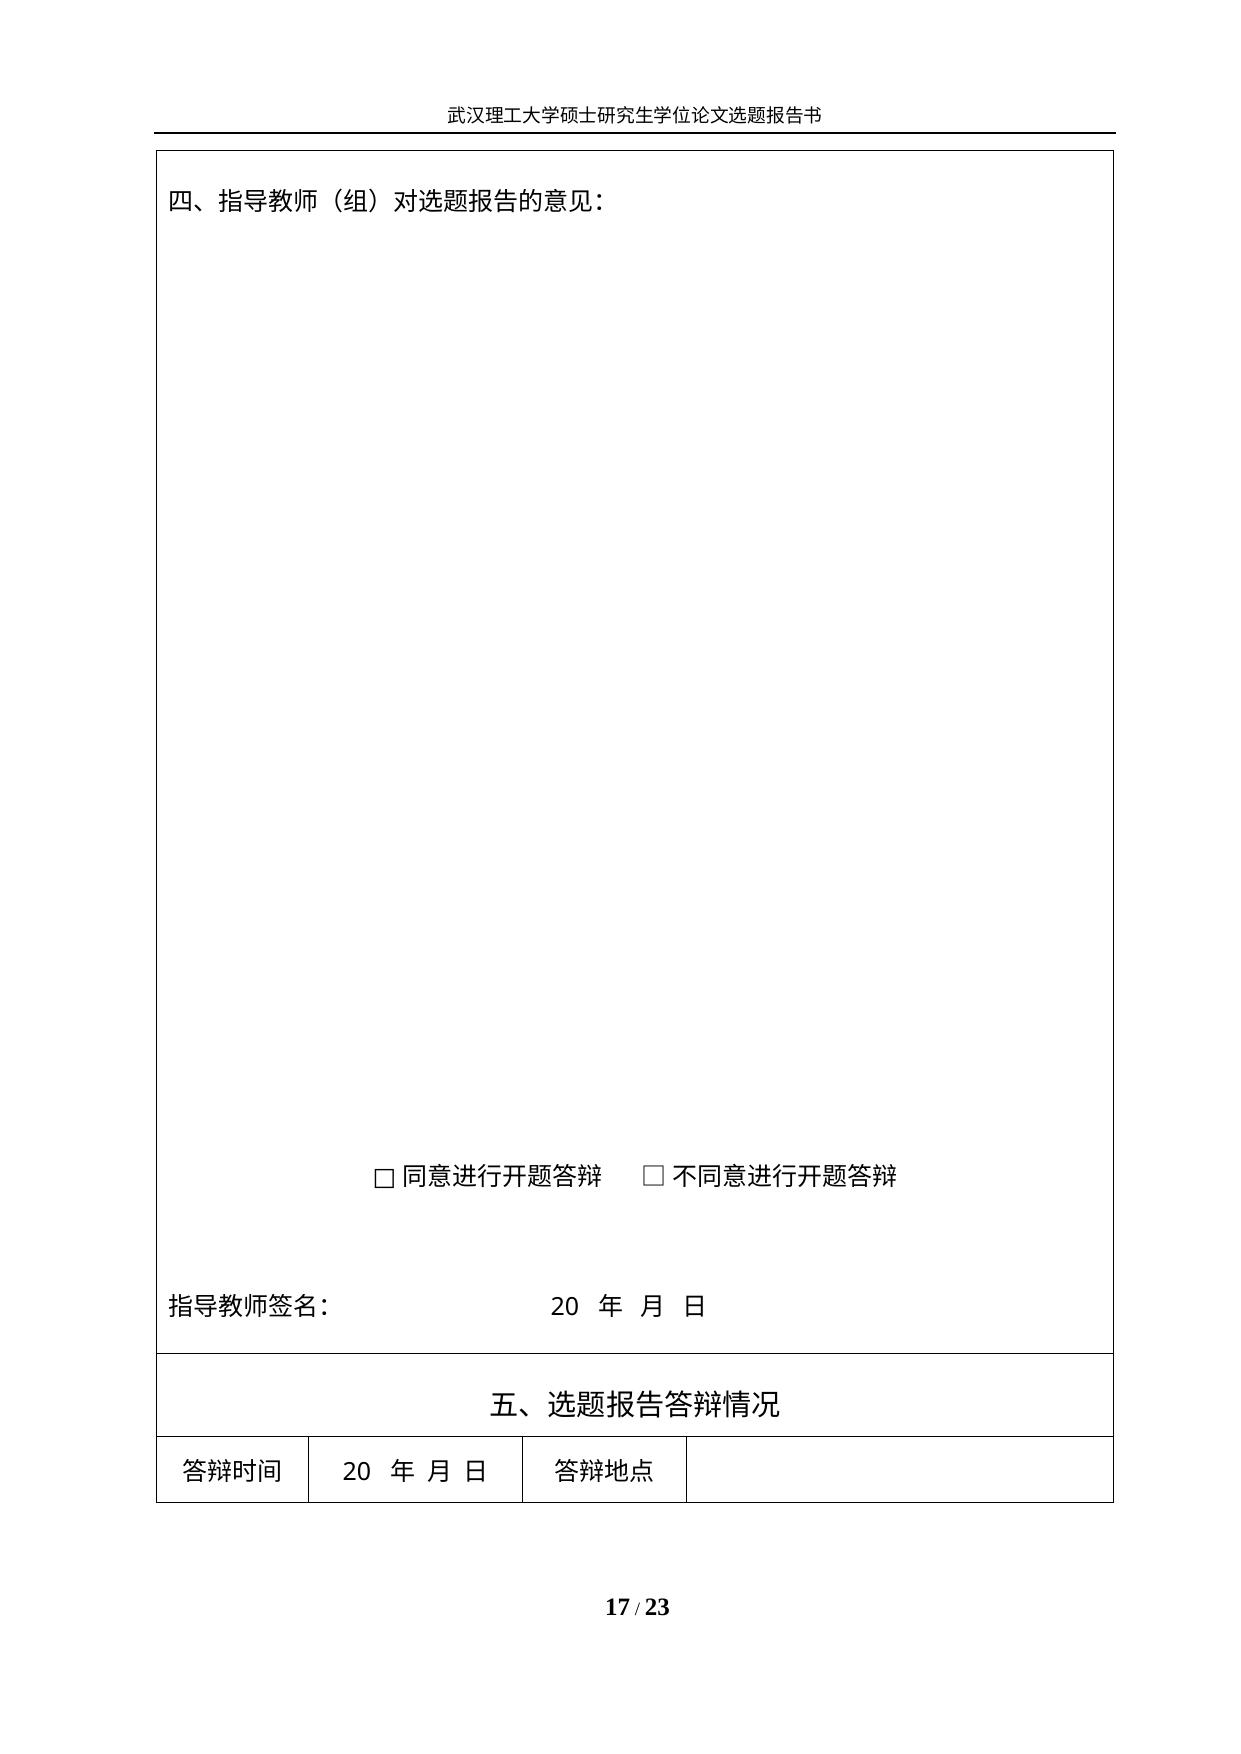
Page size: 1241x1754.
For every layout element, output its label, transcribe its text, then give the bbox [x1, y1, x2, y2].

table_cell 20 年 月 日 [309, 1437, 522, 1502]
table_cell 答辩时间 [157, 1437, 308, 1502]
table_header 四、指导教师（组）对选题报告的意见： □ 同意进行开题答辩 □ 不同意进行开题答辩 指导教师签名： 20 年 月 日 [157, 151, 1113, 1353]
table_cell [687, 1437, 1113, 1502]
table_cell 答辩地点 [523, 1437, 686, 1502]
table_cell 五、选题报告答辩情况 [157, 1354, 1113, 1436]
